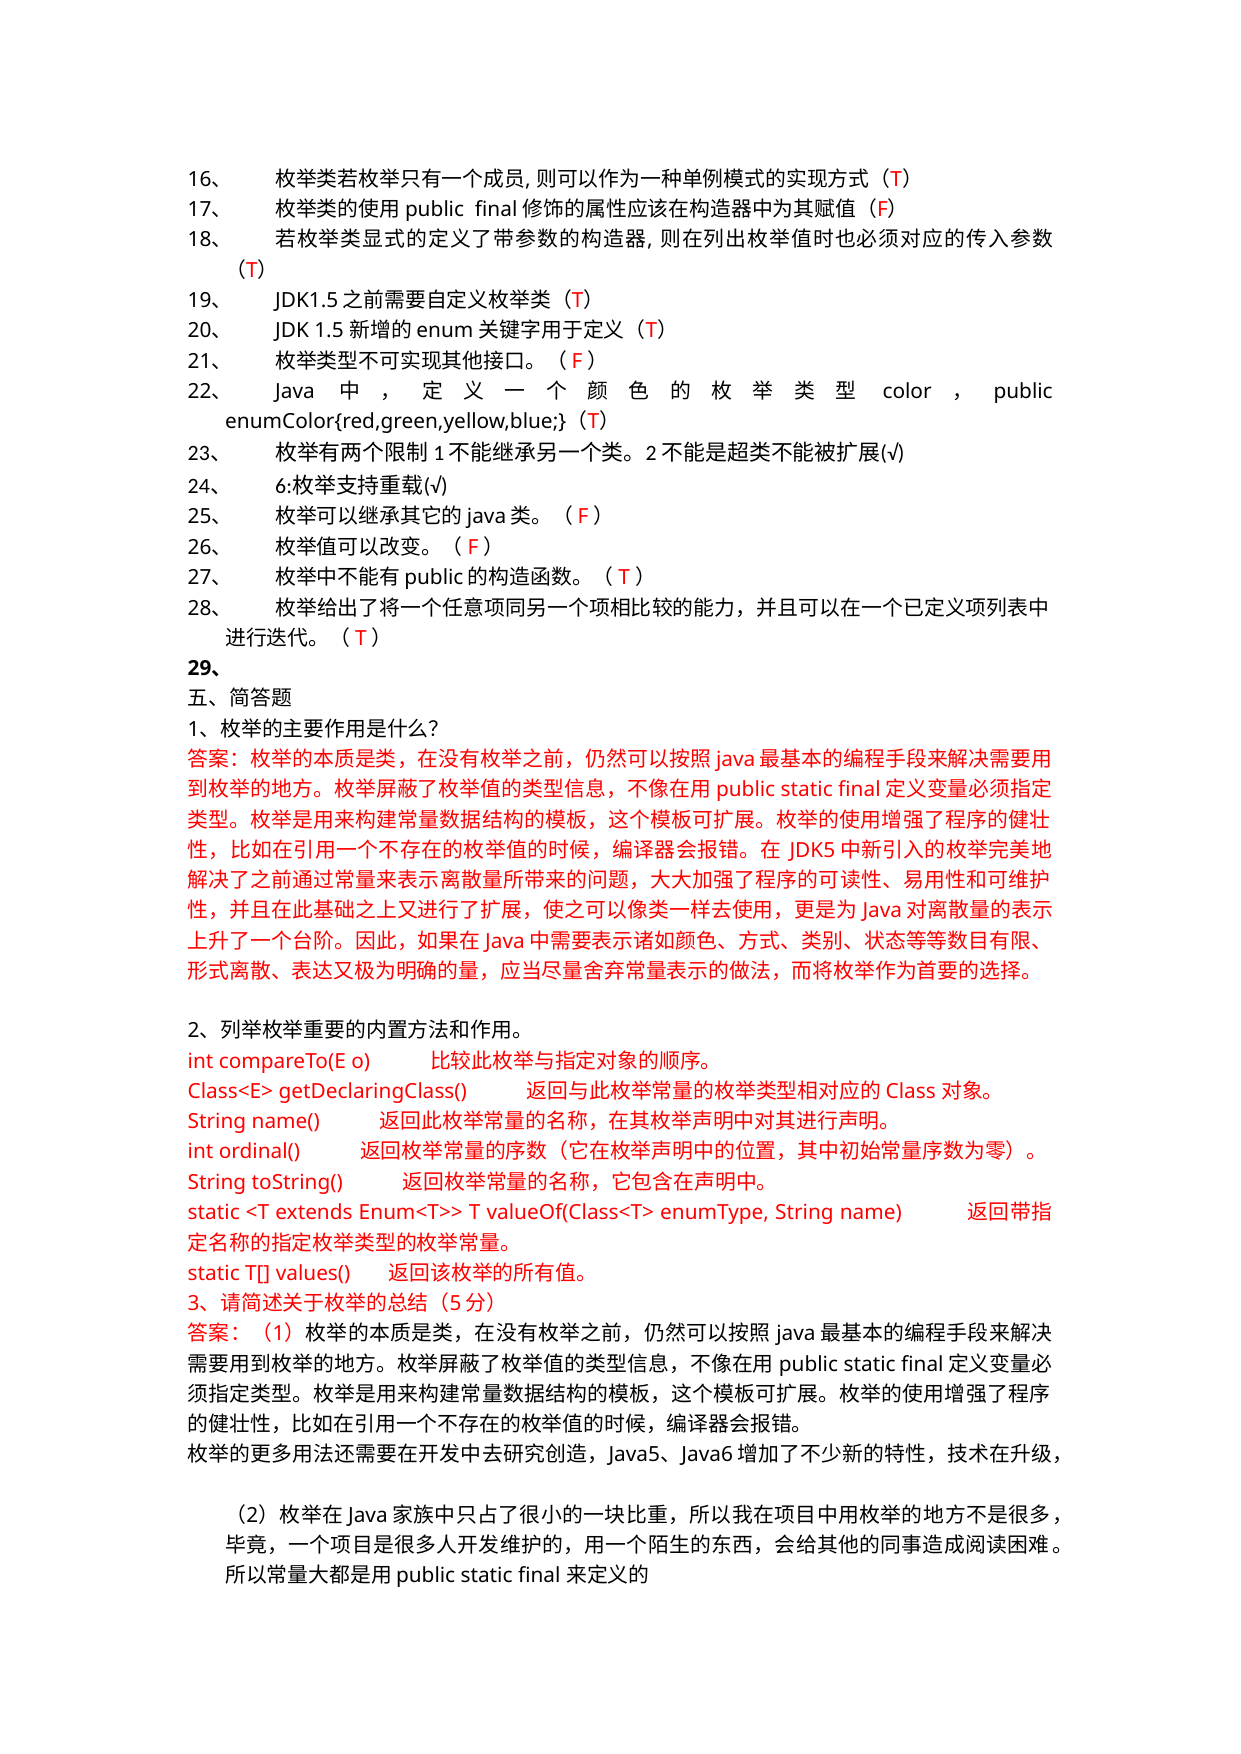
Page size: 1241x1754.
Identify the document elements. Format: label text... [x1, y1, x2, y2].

list JDK 1.5 新增的 enum 关键字用于定义（T） [187, 313, 1053, 344]
list 枚举可以继承其它的java类。（ F ） [187, 500, 1053, 530]
text 1、枚举的主要作用是什么？ [187, 712, 1053, 742]
list 若枚举类显式的定义了带参数的构造器, 则在列出枚举值时也必须对应的传入参数（T） [187, 223, 1053, 283]
text static T[] values() 返回该枚举的所有值。 [187, 1256, 1053, 1286]
text Class<E> getDeclaringClass() 返回与此枚举常量的枚举类型相对应的 Class 对象。 [187, 1074, 1053, 1104]
list （2）枚举在Java家族中只占了很小的一块比重，所以我在项目中用枚举的地方不是很多，毕竟，一个项目是很多人开发维护的，用一个陌生的东西，会给其他的同事造成阅读困难。所以常量大都是用public static final 来定义的 [225, 1498, 1053, 1589]
list 枚举类的使用 public final 修饰的属性应该在构造器中为其赋值（F） [187, 192, 1053, 223]
list 枚举有两个限制 1不能继承另一个类。2 不能是超类不能被扩展(√) [187, 435, 1053, 467]
list 枚举类若枚举只有一个成员, 则可以作为一种单例模式的实现方式（T） [187, 162, 1053, 192]
list JDK1.5之前需要自定义枚举类（T） [187, 283, 1053, 313]
list 6:枚举支持重载(√) [187, 467, 1053, 500]
text static <T extends Enum<T>> T valueOf(Class<T> enumType, String name) 返回带指定名称的指定枚举类型的枚举常量。 [187, 1195, 1053, 1256]
list 枚举值可以改变。（ F ） [187, 530, 1053, 560]
text int compareTo(E o) 比较此枚举与指定对象的顺序。 [187, 1044, 1053, 1074]
text 枚举的更多用法还需要在开发中去研究创造，Java5、Java6增加了不少新的特性，技术在升级， [187, 1438, 1053, 1498]
text 答案：（1）枚举的本质是类，在没有枚举之前，仍然可以按照java最基本的编程手段来解决需要用到枚举的地方。枚举屏蔽了枚举值的类型信息，不像在用public static final定义变量必须指定类型。枚举是用来构建常量数据结构的模板，这个模板可扩展。枚举的使用增强了程序的健壮性，比如在引用一个不存在的枚举值的时候，编译器会报错。 [187, 1317, 1053, 1438]
text String name() 返回此枚举常量的名称，在其枚举声明中对其进行声明。 [187, 1104, 1053, 1135]
text String toString() 返回枚举常量的名称，它包含在声明中。 [187, 1165, 1053, 1195]
list 枚举给出了将一个任意项同另一个项相比较的能力，并且可以在一个已定义项列表中进行迭代。（ T ） [187, 591, 1053, 651]
list 枚举类型不可实现其他接口。（ F ） [187, 344, 1053, 374]
list 枚举中不能有public的构造函数。（ T ） [187, 560, 1053, 591]
text 答案：枚举的本质是类，在没有枚举之前，仍然可以按照java最基本的编程手段来解决需要用到枚举的地方。枚举屏蔽了枚举值的类型信息，不像在用public static final定义变量必须指定类型。枚举是用来构建常量数据结构的模板，这个模板可扩展。枚举的使用增强了程序的健壮性，比如在引用一个不存在的枚举值的时候，编译器会报错。在JDK5中新引入的枚举完美地解决了之前通过常量来表示离散量所带来的问题，大大加强了程序的可读性、易用性和可维护性，并且在此基础之上又进行了扩展，使之可以像类一样去使用，更是为Java对离散量的表示上升了一个台阶。因此，如果在Java中需要表示诸如颜色、方式、类别、状态等等数目有限、形式离散、表达又极为明确的量，应当尽量舍弃常量表示的做法，而将枚举作为首要的选择。 [187, 742, 1053, 984]
list Java中，定义一个颜色的枚举类型color，public enumColor{red,green,yellow,blue;}（T） [187, 374, 1053, 435]
text 2、列举枚举重要的内置方法和作用。 [187, 1013, 1053, 1044]
text 3、请简述关于枚举的总结（5分） [187, 1286, 1053, 1317]
text int ordinal() 返回枚举常量的序数（它在枚举声明中的位置，其中初始常量序数为零）。 [187, 1135, 1053, 1165]
text 五、简答题 [187, 682, 1053, 712]
